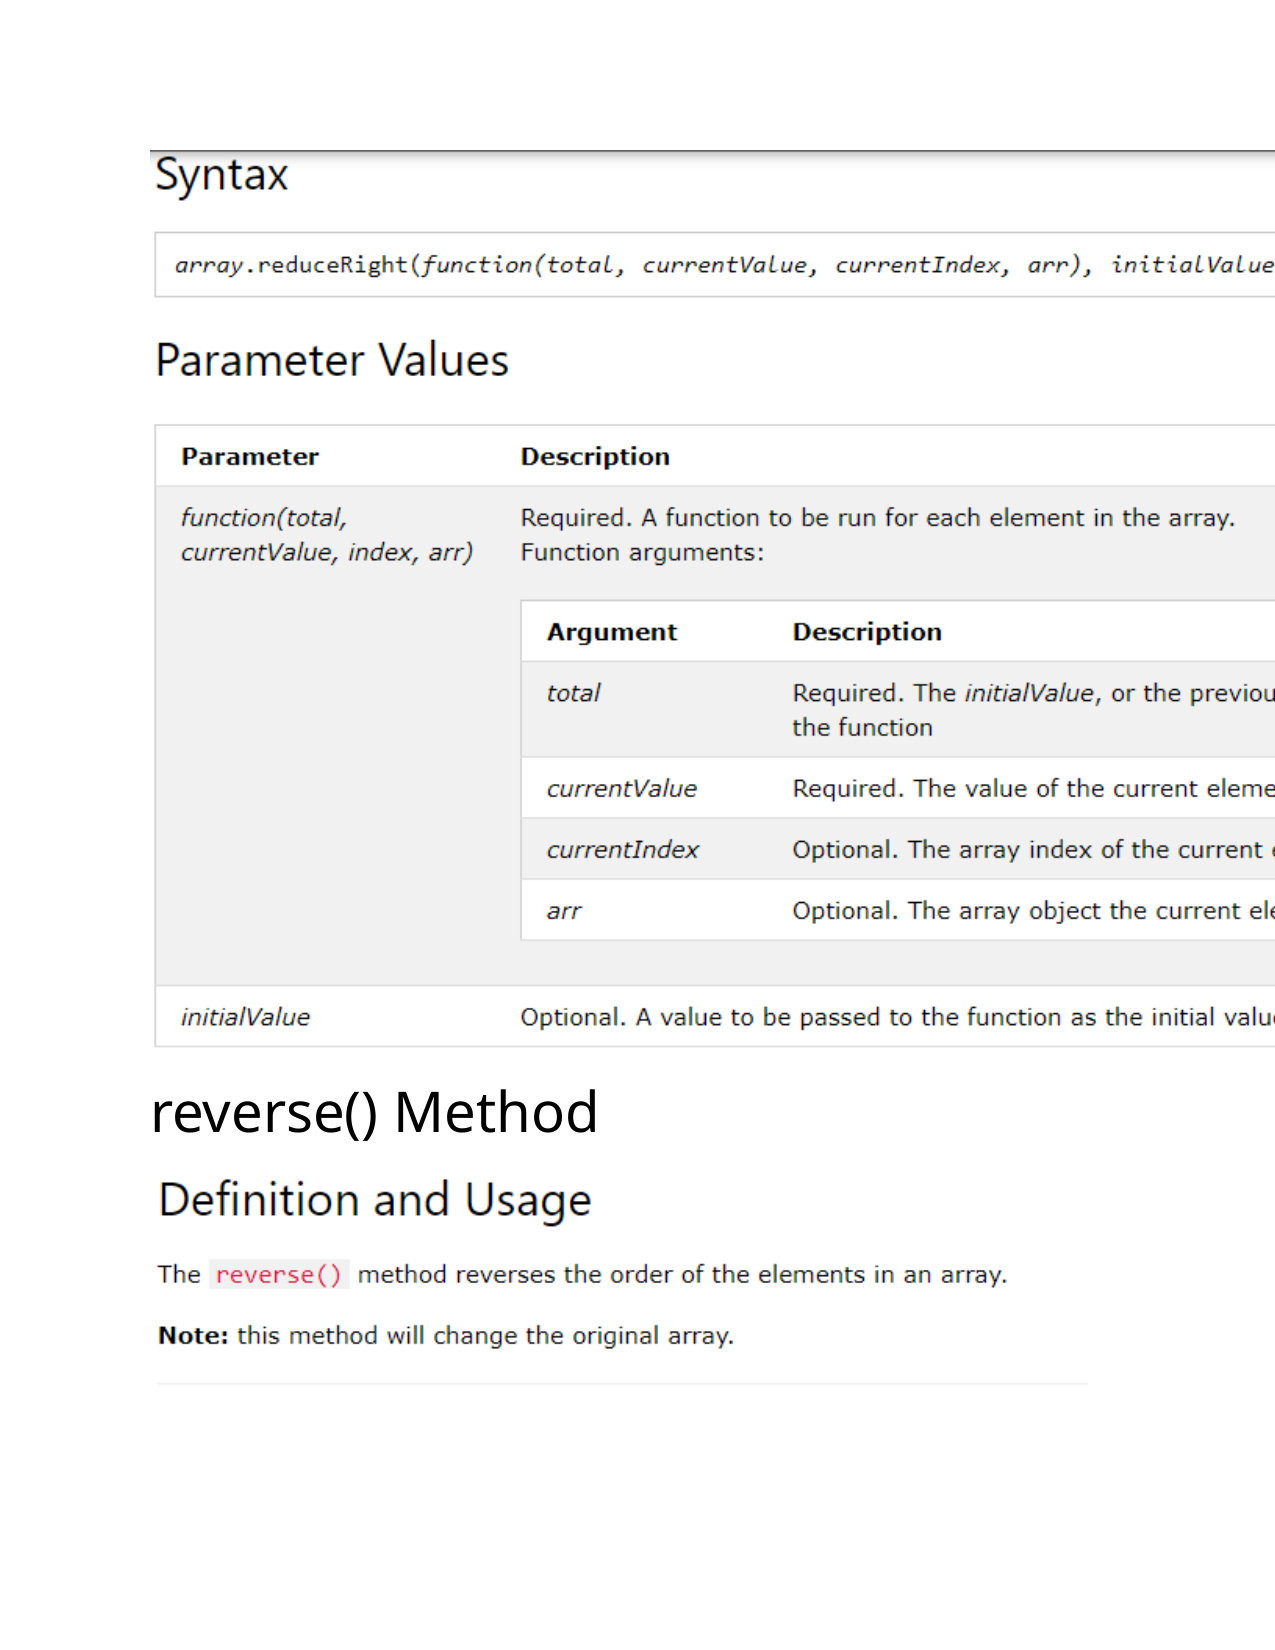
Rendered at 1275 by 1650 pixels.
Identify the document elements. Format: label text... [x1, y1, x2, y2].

subtitle reverse() Method [150, 1072, 1125, 1148]
picture [150, 1164, 1088, 1388]
picture [150, 150, 1275, 1057]
